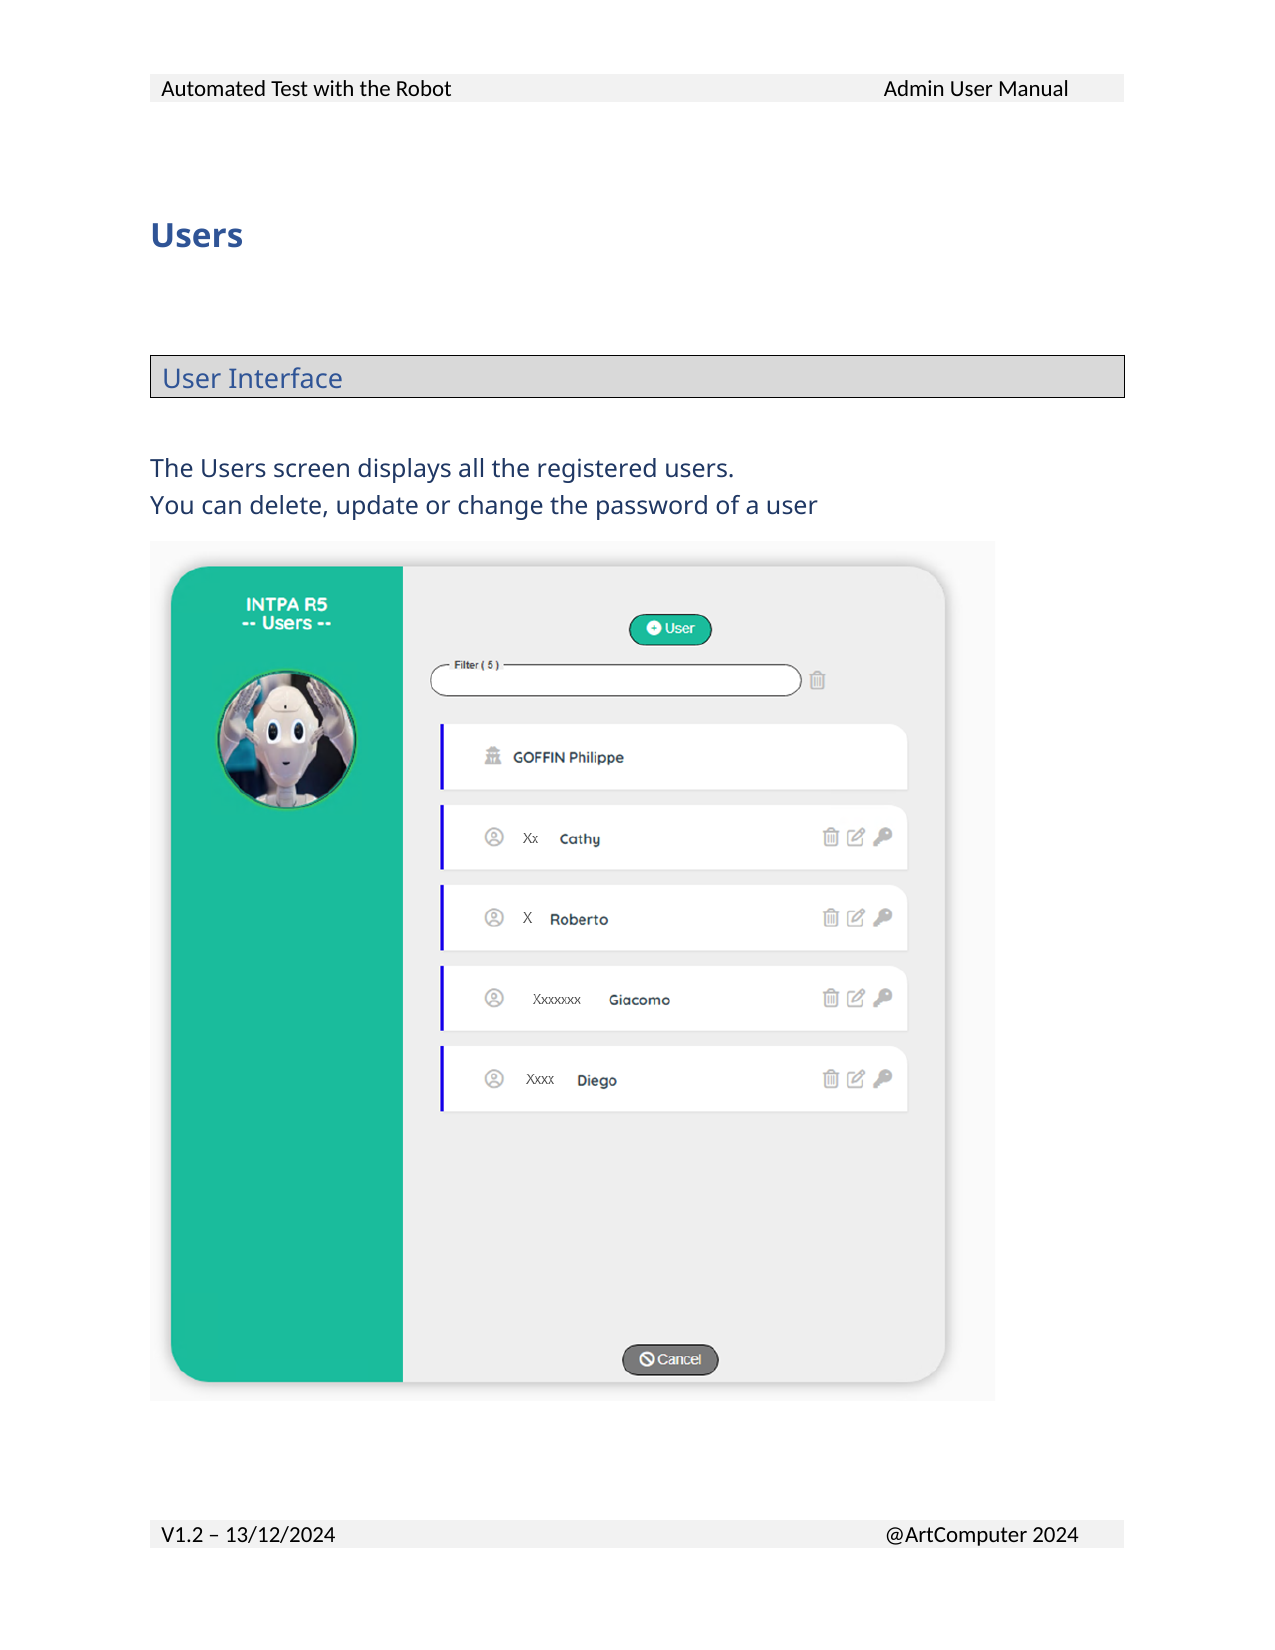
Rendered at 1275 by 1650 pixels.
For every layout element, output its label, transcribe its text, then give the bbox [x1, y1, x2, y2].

subtitle Users [150, 212, 1125, 257]
text The Users screen displays all the registered users. You can delete, update or change the password of a user [150, 451, 1125, 522]
table_header User Interface [151, 356, 1124, 397]
picture [150, 541, 996, 1401]
